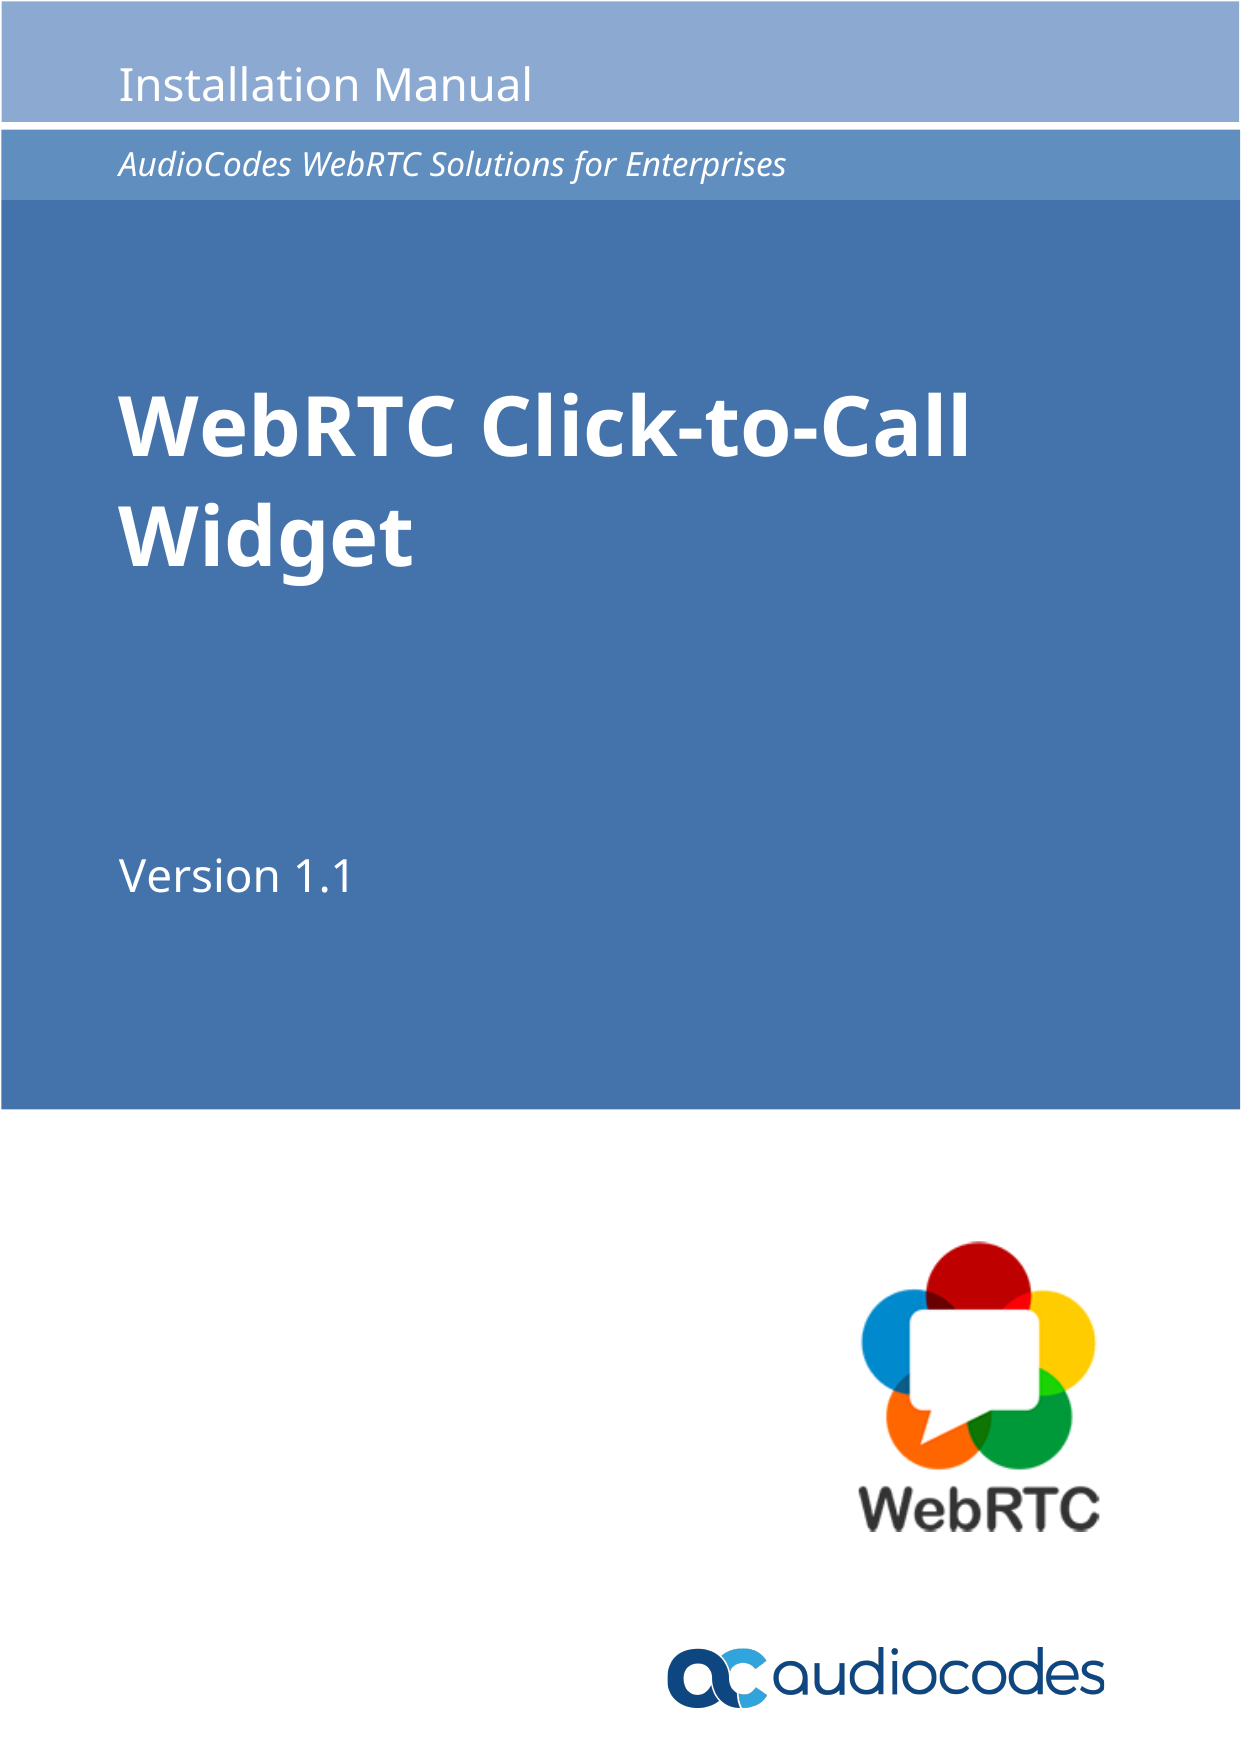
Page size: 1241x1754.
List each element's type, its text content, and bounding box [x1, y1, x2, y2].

table_cell [655, 1588, 1108, 1710]
text Version 1.1 [119, 843, 1117, 906]
table_header [655, 1239, 1108, 1588]
picture [667, 1647, 1105, 1708]
subtitle AudioCodes WebRTC Solutions for Enterprises [119, 141, 1117, 186]
title WebRTC Click-to-Call Widget [119, 368, 1117, 590]
picture [858, 1241, 1100, 1532]
